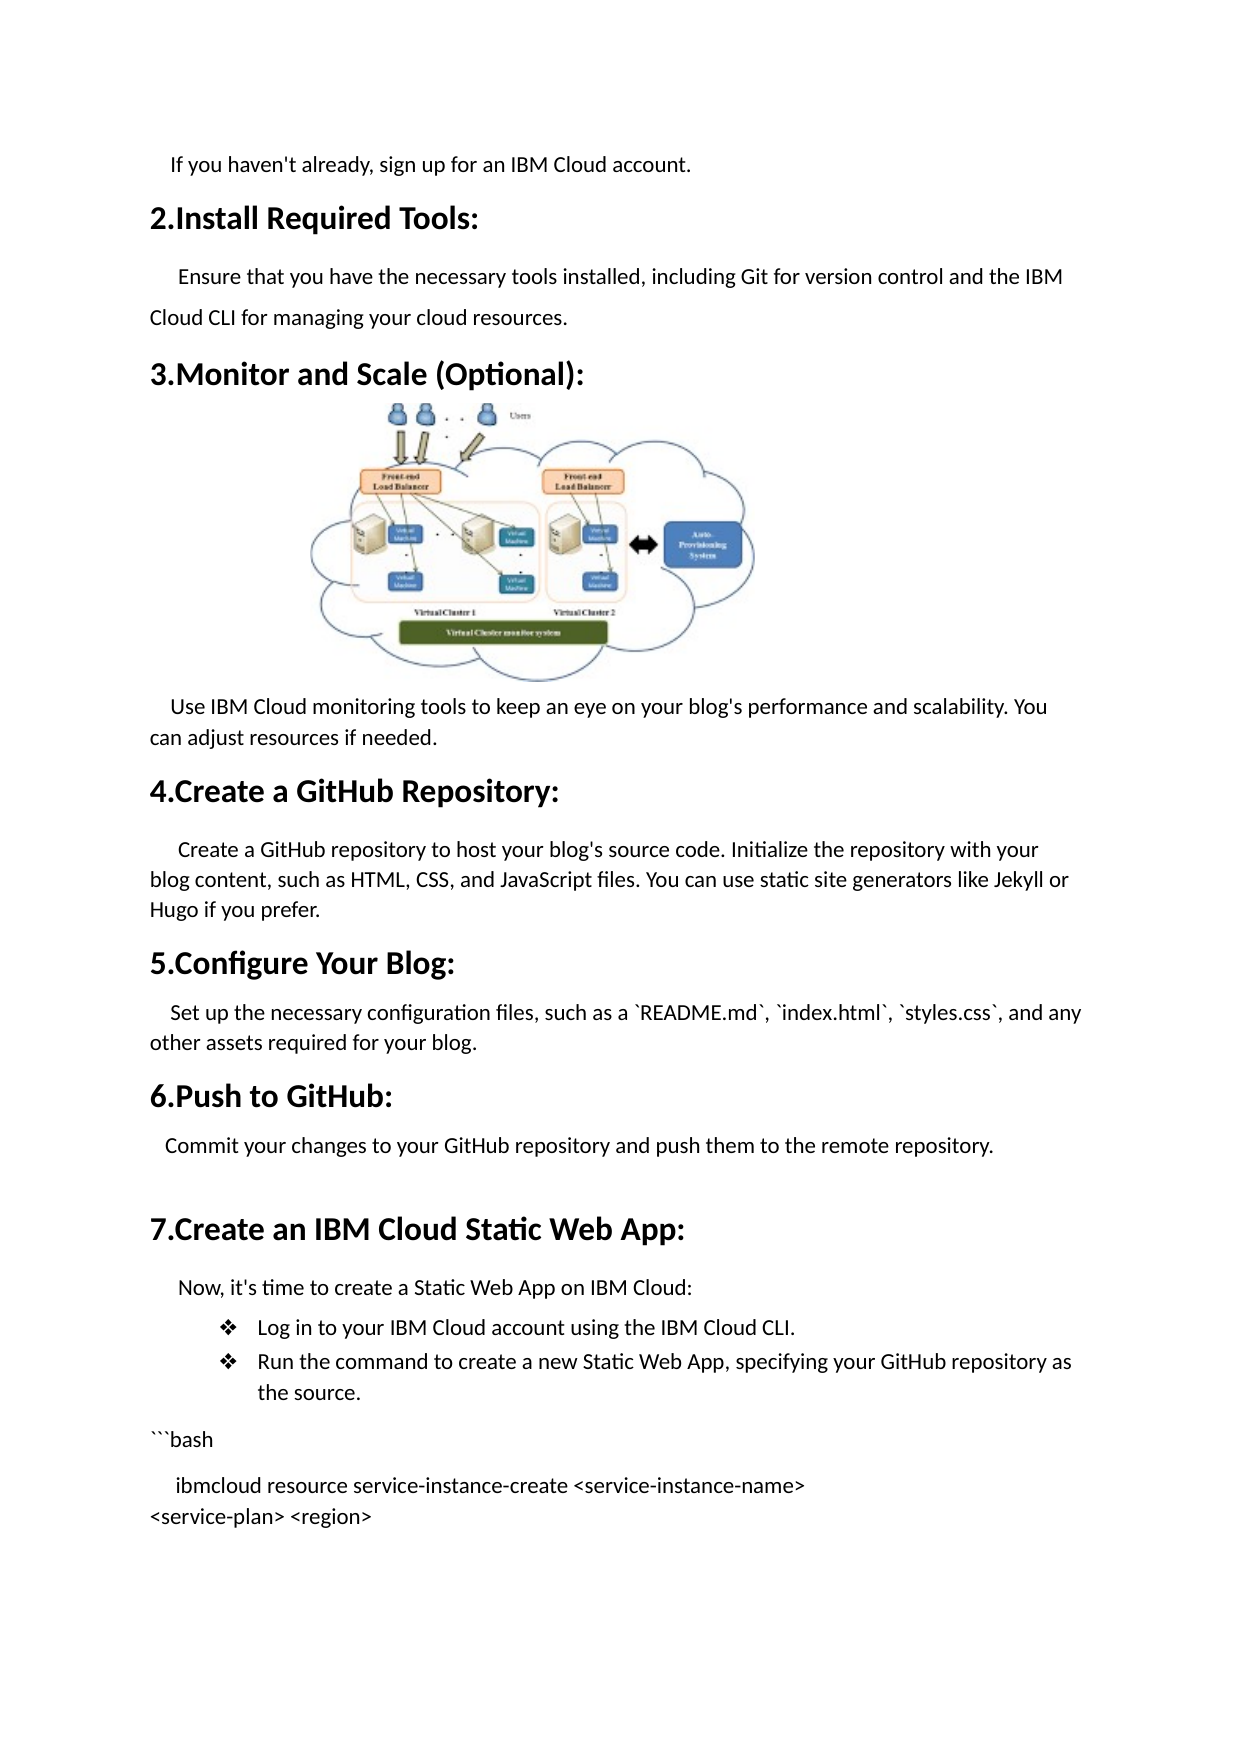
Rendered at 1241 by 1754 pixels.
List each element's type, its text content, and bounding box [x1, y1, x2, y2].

text 7.Create an IBM Cloud Static Web App: [149, 1208, 1090, 1249]
text 2.Install Required Tools: [149, 197, 1090, 238]
picture [310, 403, 755, 682]
text Create a GitHub repository to host your blog's source code. Initialize the repository with your blog content, such as HTML, CSS, and JavaScript files. You can use static site generators like Jekyll or Hugo if you prefer. [149, 835, 1085, 923]
text ibmcloud resource service-instance-create <service-instance-name> [149, 1472, 1085, 1499]
list Log in to your IBM Cloud account using the IBM Cloud CLI. [220, 1313, 1085, 1341]
text <service-plan> <region> [149, 1502, 1085, 1530]
text 5.Configure Your Blog: [149, 942, 1090, 983]
list Run the command to create a new Static Web App, specifying your GitHub repository as the source. [220, 1347, 1085, 1406]
text Commit your changes to your GitHub repository and push them to the remote repository. [149, 1131, 1085, 1159]
text 3.Monitor and Scale (Optional): [149, 353, 1090, 394]
text Use IBM Cloud monitoring tools to keep an eye on your blog's performance and scalability. You can adjust resources if needed. [149, 692, 1085, 751]
text Now, it's time to create a Static Web App on IBM Cloud: [149, 1273, 1085, 1301]
text 4.Create a GitHub Repository: [149, 769, 1090, 810]
text 6.Push to GitHub: [149, 1075, 1090, 1116]
text Set up the necessary configuration files, such as a `README.md`, `index.html`, `styles.css`, and any other assets required for your blog. [149, 998, 1085, 1056]
text ```bash [149, 1425, 1085, 1453]
text Ensure that you have the necessary tools installed, including Git for version control and the IBM Cloud CLI for managing your cloud resources. [149, 262, 1085, 334]
text If you haven't already, sign up for an IBM Cloud account. [149, 150, 1085, 178]
